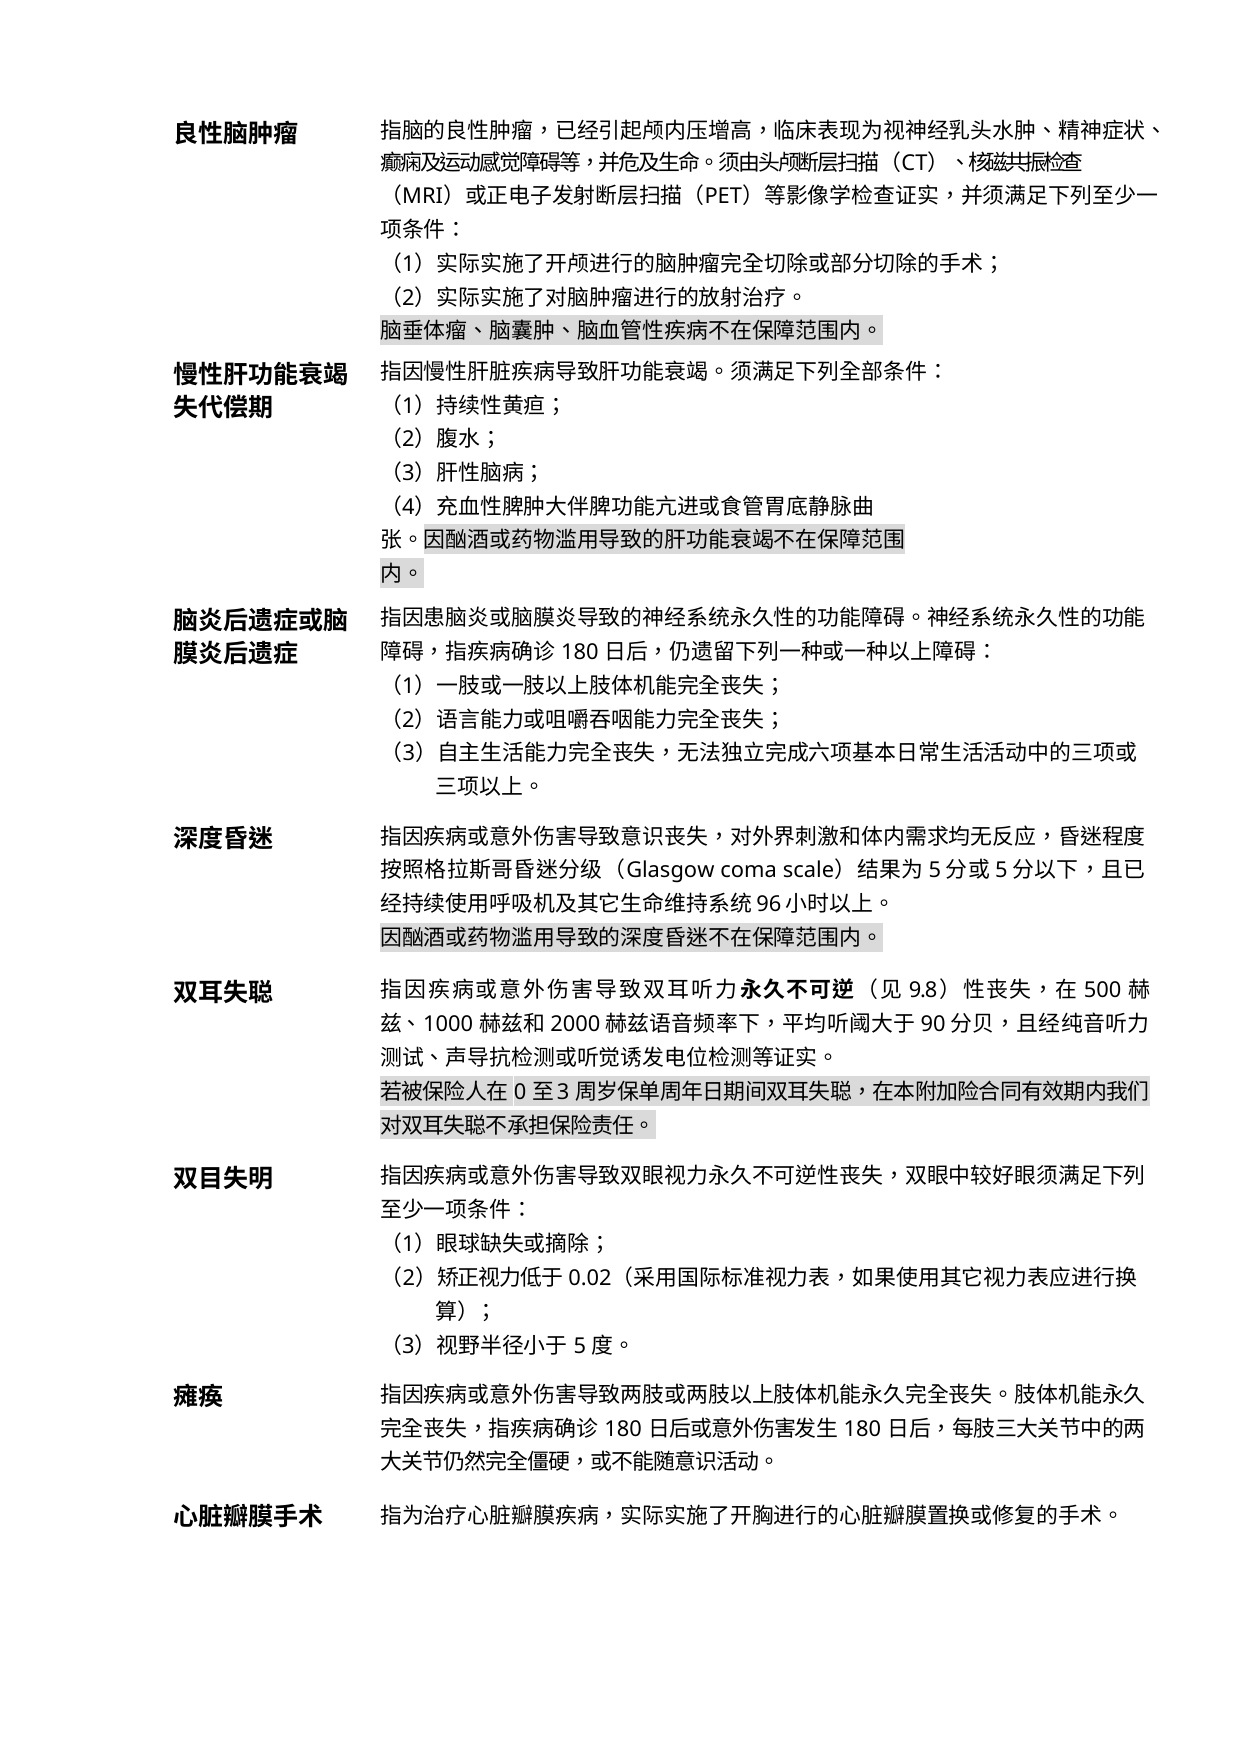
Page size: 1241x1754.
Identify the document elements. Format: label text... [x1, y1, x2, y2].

table_cell 指因疾病或意外伤害导致双眼视力永久不可逆性丧失，双眼中较好眼须满足下列至少一项条件： （1）眼球缺失或摘除； （2）矫正视力低于 0.02（采用国际标准视力表，如果使用其它视力表应进行换算）； （3）视野半径小于 5 度。 [364, 1150, 1182, 1369]
table_cell 慢性肝功能衰竭失代偿期 [152, 345, 364, 591]
table_cell 瘫痪 [152, 1369, 364, 1490]
table_cell 指为治疗心脏瓣膜疾病，实际实施了开胸进行的心脏瓣膜置换或修复的手术。 [364, 1490, 1182, 1534]
table_cell 双耳失聪 [152, 964, 364, 1150]
table_cell 指因疾病或意外伤害导致意识丧失，对外界刺激和体内需求均无反应，昏迷程度按照格拉斯哥昏迷分级（Glasgow coma scale）结果为5分或5分以下，且已经持续使用呼吸机及其它生命维持系统96小时以上。 因酗酒或药物滥用导致的深度昏迷不在保障范围内。 [364, 810, 1182, 964]
table_cell 心脏瓣膜手术 [152, 1490, 364, 1534]
table_header 指脑的良性肿瘤，已经引起颅内压增高，临床表现为视神经乳头水肿、精神症状、 癫痫及运动感觉障碍等，并危及生命。须由头颅断层扫描（CT）、核磁共振检查（MRI）或正电子发射断层扫描（PET）等影像学检查证实，并须满足下列至少一项条件： （1）实际实施了开颅进行的脑肿瘤完全切除或部分切除的手术； （2）实际实施了对脑肿瘤进行的放射治疗。 脑垂体瘤、脑囊肿、脑血管性疾病不在保障范围内。 [364, 121, 1182, 345]
table_cell 指因患脑炎或脑膜炎导致的神经系统永久性的功能障碍。神经系统永久性的功能障碍，指疾病确诊 180 日后，仍遗留下列一种或一种以上障碍： （1）一肢或一肢以上肢体机能完全丧失； （2）语言能力或咀嚼吞咽能力完全丧失； （3）自主生活能力完全丧失，无法独立完成六项基本日常生活活动中的三项或三项以上。 [364, 591, 1182, 810]
table_header 良性脑肿瘤 [152, 121, 364, 345]
table_cell 指因慢性肝脏疾病导致肝功能衰竭。须满足下列全部条件： （1）持续性黄疸； （2）腹水； （3）肝性脑病； （4）充血性脾肿大伴脾功能亢进或食管胃底静脉曲张。因酗酒或药物滥用导致的肝功能衰竭不在保障范围内。 [364, 345, 1182, 591]
table_cell 深度昏迷 [152, 810, 364, 964]
table_cell 双目失明 [152, 1150, 364, 1369]
table_cell 指因疾病或意外伤害导致两肢或两肢以上肢体机能永久完全丧失。肢体机能永久完全丧失，指疾病确诊 180 日后或意外伤害发生 180 日后，每肢三大关节中的两大关节仍然完全僵硬，或不能随意识活动。 [364, 1369, 1182, 1490]
table_cell 脑炎后遗症或脑膜炎后遗症 [152, 591, 364, 810]
table_cell 指因疾病或意外伤害导致双耳听力永久不可逆（见9.8）性丧失，在500赫兹、1000 赫兹和2000赫兹语音频率下，平均听阈大于90分贝，且经纯音听力测试、声导抗检测或听觉诱发电位检测等证实。 若被保险人在 0 至 3 周岁保单周年日期间双耳失聪，在本附加险合同有效期内我们对双耳失聪不承担保险责任。 [364, 964, 1182, 1150]
